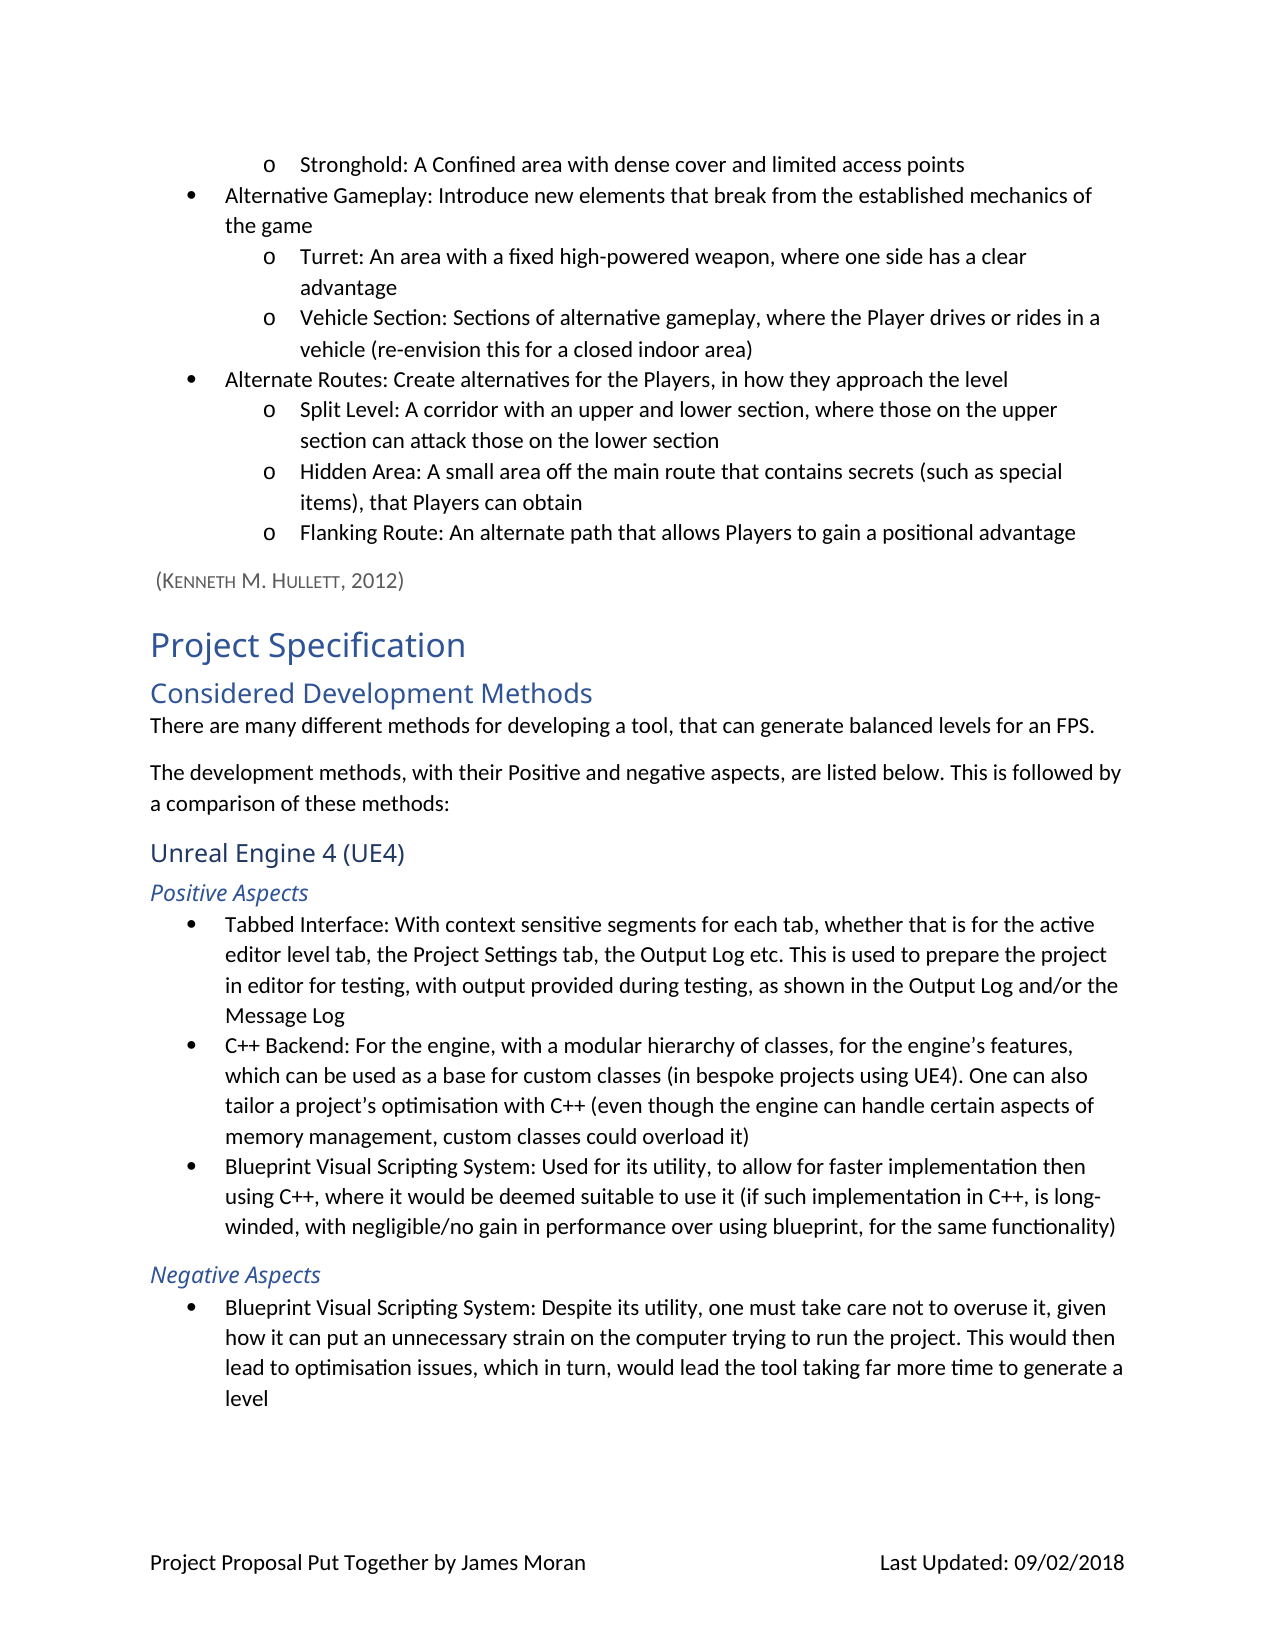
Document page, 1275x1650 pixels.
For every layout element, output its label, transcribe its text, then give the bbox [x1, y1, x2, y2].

list Blueprint Visual Scripting System: Despite its utility, one must take care not to overuse it, given how it can put an unnecessary strain on the computer trying to run the project. This would then lead to optimisation issues, which in turn, would lead the tool taking far more time to generate a level [187, 1293, 1125, 1412]
subtitle Project Specification [150, 622, 1125, 667]
list C++ Backend: For the engine, with a modular hierarchy of classes, for the engine’s features, which can be used as a base for custom classes (in bespoke projects using UE4). One can also tailor a project’s optimisation with C++ (even though the engine can handle certain aspects of memory management, custom classes could overload it) [187, 1031, 1125, 1150]
subtitle Considered Development Methods [150, 675, 1125, 712]
list Hidden Area: A small area off the main route that contains secrets (such as special items), that Players can obtain [262, 457, 1125, 516]
text There are many different methods for developing a tool, that can generate balanced levels for an FPS. [150, 712, 1125, 740]
list Tabbed Interface: With context sensitive segments for each tab, whether that is for the active editor level tab, the Project Settings tab, the Output Log etc. This is used to prepare the project in editor for testing, with output provided during testing, as shown in the Output Log and/or the Message Log [187, 910, 1125, 1029]
subtitle Unreal Engine 4 (UE4) [150, 836, 1125, 870]
list Split Level: A corridor with an upper and lower section, where those on the upper section can attack those on the lower section [262, 395, 1125, 454]
list Alternative Gameplay: Introduce new elements that break from the established mechanics of the game [187, 181, 1125, 240]
list Stronghold: A Confined area with dense cover and limited access points [262, 150, 1125, 179]
list Alternate Routes: Create alternatives for the Players, in how they approach the level [187, 365, 1125, 393]
list Turret: An area with a fixed high-powered weapon, where one side has a clear advantage [262, 242, 1125, 301]
subtitle Positive Aspects [150, 877, 1125, 908]
text The development methods, with their Positive and negative aspects, are listed below. This is followed by a comparison of these methods: [150, 758, 1125, 817]
text (Kenneth M. Hullett, 2012) [150, 566, 1125, 594]
list Vehicle Section: Sections of alternative gameplay, where the Player drives or rides in a vehicle (re-envision this for a closed indoor area) [262, 303, 1125, 363]
subtitle Negative Aspects [150, 1259, 1125, 1291]
list Blueprint Visual Scripting System: Used for its utility, to allow for faster implementation then using C++, where it would be deemed suitable to use it (if such implementation in C++, is long-winded, with negligible/no gain in performance over using blueprint, for the same functionality) [187, 1152, 1125, 1240]
list Flanking Route: An alternate path that allows Players to gain a positional advantage [262, 518, 1125, 547]
